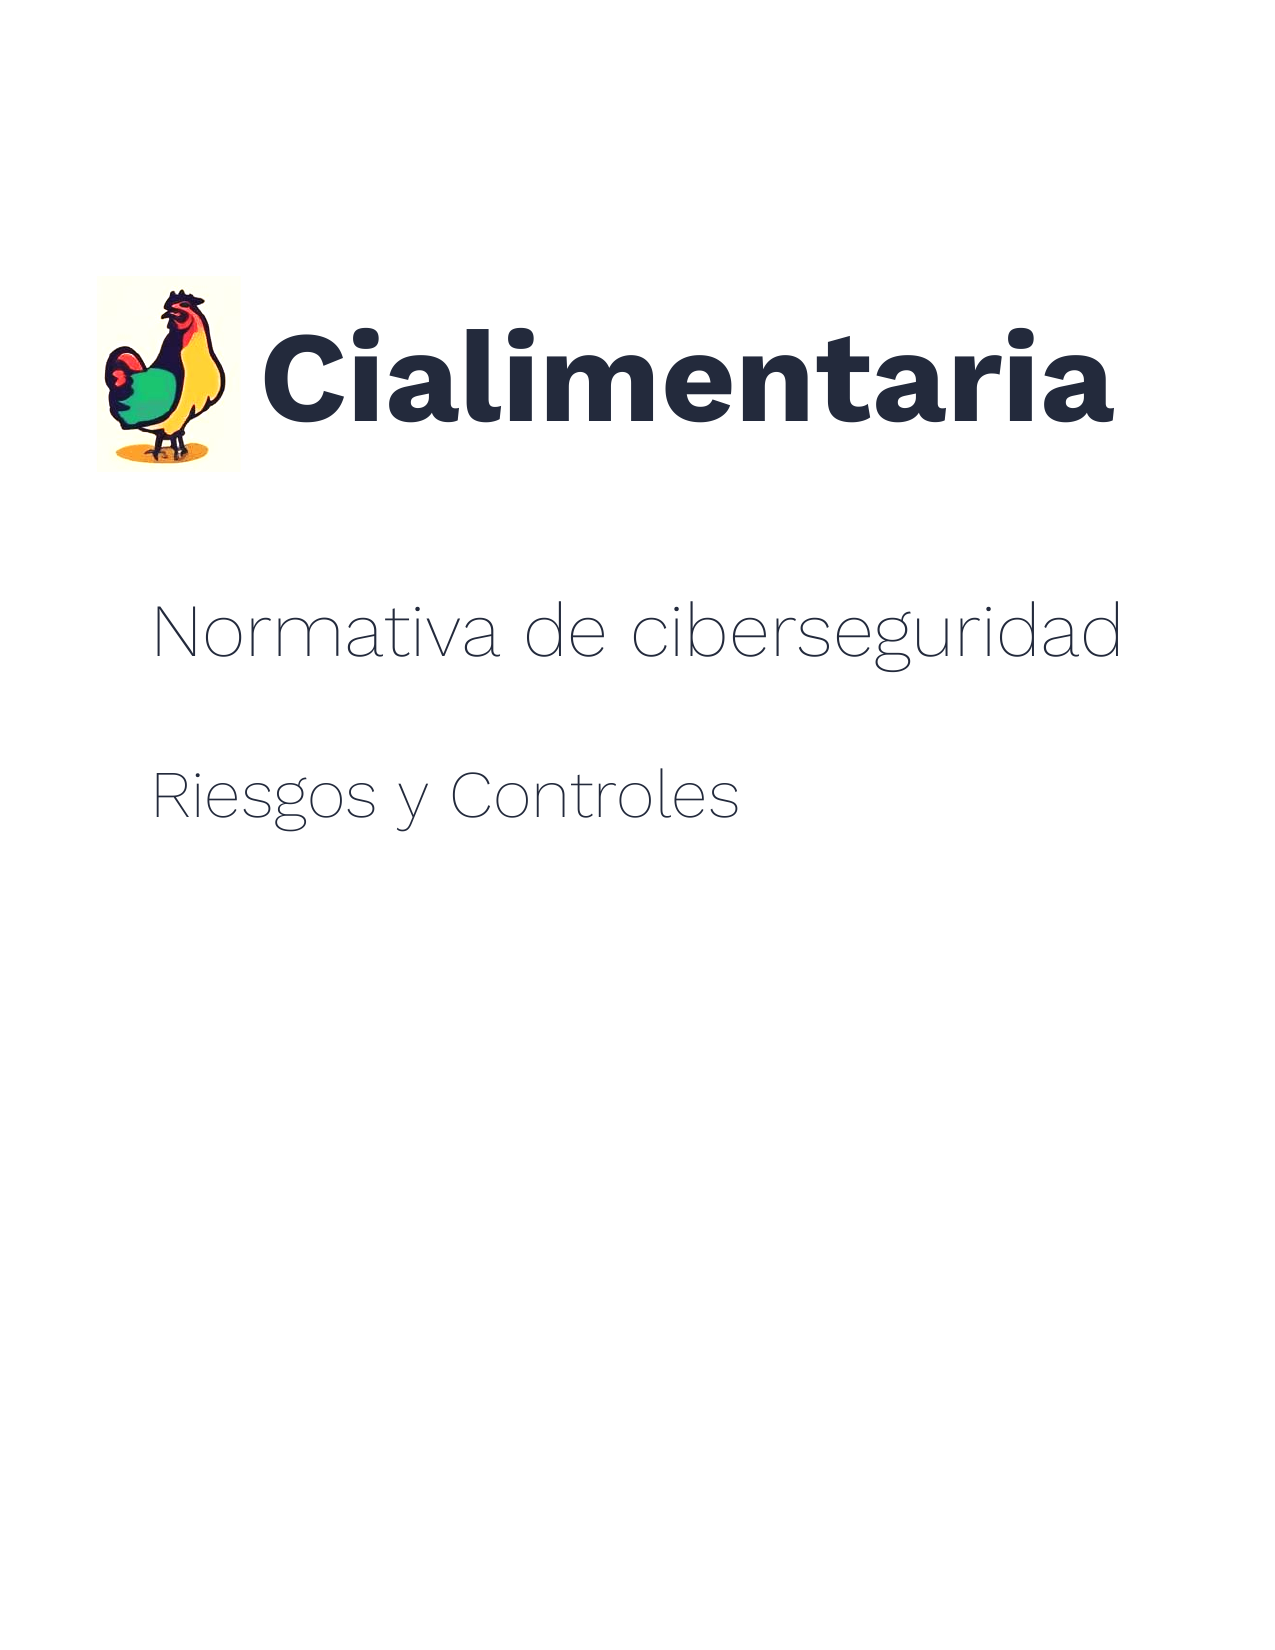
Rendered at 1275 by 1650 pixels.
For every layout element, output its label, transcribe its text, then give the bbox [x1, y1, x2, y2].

subtitle Normativa de ciberseguridad [150, 586, 1125, 674]
subtitle Riesgos y Controles [150, 756, 1125, 834]
picture [96, 276, 241, 472]
title Cialimentaria [241, 302, 1125, 453]
